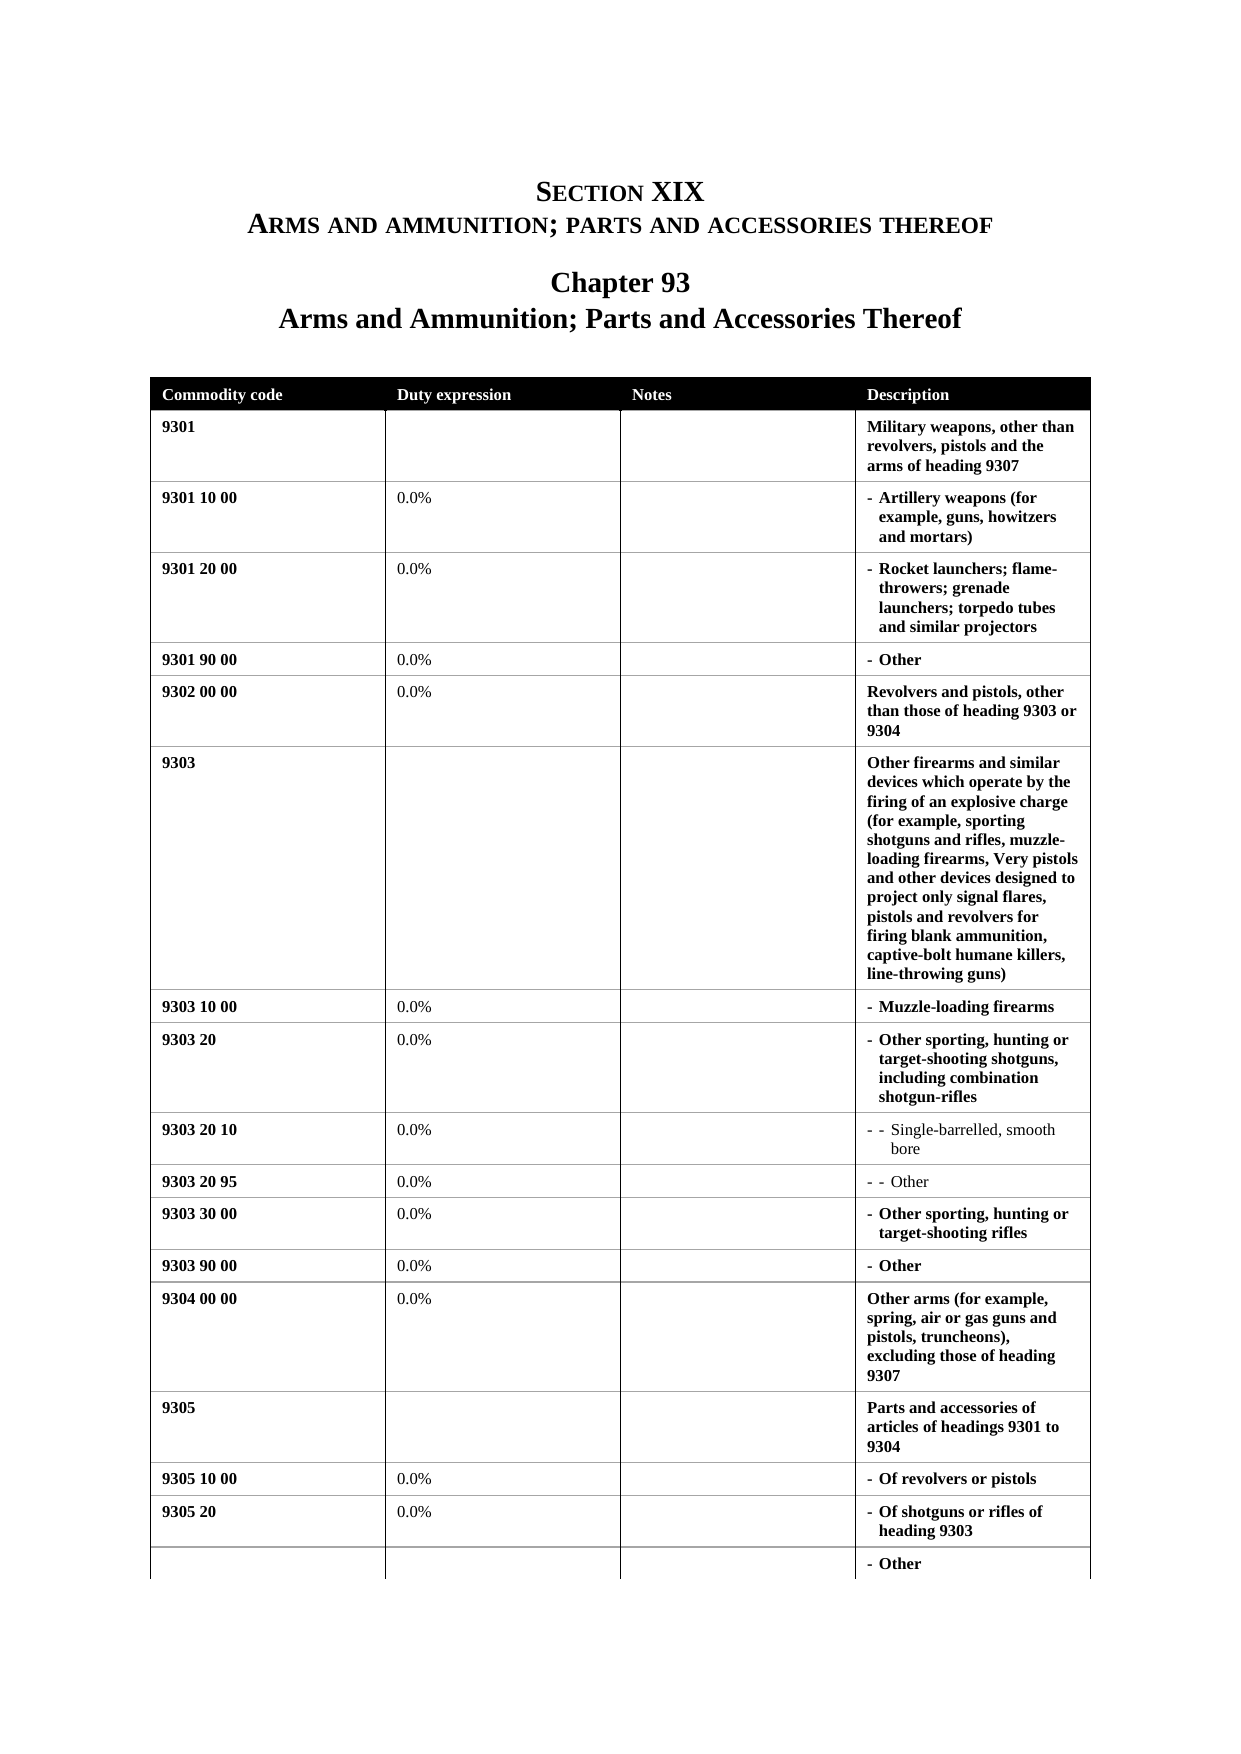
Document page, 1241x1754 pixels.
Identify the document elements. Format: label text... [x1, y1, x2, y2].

table_cell 0.0% [386, 643, 620, 675]
table_cell [621, 553, 855, 642]
table_cell 9305 10 00 [151, 1463, 385, 1494]
table_cell [621, 1250, 855, 1281]
table_cell - Other [856, 1548, 1090, 1579]
table_cell [386, 747, 620, 989]
table_cell 9303 20 10 [151, 1113, 385, 1164]
table_cell Other arms (for example, spring, air or gas guns and pistols, truncheons), excluding those of heading 9307 [856, 1283, 1090, 1391]
table_cell 9303 20 [151, 1023, 385, 1112]
table_cell 0.0% [386, 676, 620, 746]
table_header Duty expression [387, 378, 619, 410]
table_cell - Other [856, 1250, 1090, 1281]
table_cell [621, 411, 855, 481]
table_cell 0.0% [386, 1250, 620, 1281]
table_cell [621, 643, 855, 675]
table_cell 0.0% [386, 1463, 620, 1494]
table_header Description [856, 378, 1090, 410]
subtitle Chapter 93 Arms and Ammunition; Parts and Accessories Thereof [150, 265, 1090, 335]
table_cell [621, 1023, 855, 1112]
table_cell [621, 1496, 855, 1546]
table_cell 0.0% [386, 1198, 620, 1249]
table_cell 9305 [151, 1392, 385, 1462]
table_cell - Muzzle-loading firearms [856, 990, 1090, 1022]
table_cell 9303 30 00 [151, 1198, 385, 1249]
table_cell - Other sporting, hunting or target-shooting shotguns, including combination shotgun-rifles [856, 1023, 1090, 1112]
table_cell - Artillery weapons (for example, guns, howitzers and mortars) [856, 482, 1090, 552]
table_cell 9301 10 00 [151, 482, 385, 552]
table_cell [386, 1548, 620, 1579]
table_cell - Of revolvers or pistols [856, 1463, 1090, 1494]
table_cell 9303 10 00 [151, 990, 385, 1022]
table_cell 0.0% [386, 1113, 620, 1164]
table_cell [621, 1198, 855, 1249]
table_cell [621, 1283, 855, 1391]
table_cell 0.0% [386, 990, 620, 1022]
table_cell [621, 1113, 855, 1164]
table_cell - Other sporting, hunting or target-shooting rifles [856, 1198, 1090, 1249]
table_cell [621, 1463, 855, 1494]
table_cell 9305 20 [151, 1496, 385, 1546]
table_cell 9301 20 00 [151, 553, 385, 642]
table_header Notes [622, 378, 856, 410]
table_cell 9303 90 00 [151, 1250, 385, 1281]
table_cell [621, 676, 855, 746]
table_cell - - Other [856, 1165, 1090, 1197]
table_cell Military weapons, other than revolvers, pistols and the arms of heading 9307 [856, 411, 1090, 481]
table_cell 0.0% [386, 553, 620, 642]
table_cell [621, 482, 855, 552]
table_cell Parts and accessories of articles of headings 9301 to 9304 [856, 1392, 1090, 1462]
table_cell - Of shotguns or rifles of heading 9303 [856, 1496, 1090, 1546]
table_cell 0.0% [386, 1023, 620, 1112]
table_cell [621, 1165, 855, 1197]
subtitle Section XIX Arms and ammunition; parts and accessories thereof [150, 175, 1090, 240]
table_cell 9302 00 00 [151, 676, 385, 746]
table_cell [621, 747, 855, 989]
table_cell [151, 1548, 385, 1579]
table_cell 0.0% [386, 482, 620, 552]
table_cell [621, 1392, 855, 1462]
table_cell - - Single-barrelled, smooth bore [856, 1113, 1090, 1164]
table_cell [386, 411, 620, 481]
table_cell [621, 990, 855, 1022]
table_cell Revolvers and pistols, other than those of heading 9303 or 9304 [856, 676, 1090, 746]
table_cell - Other [856, 643, 1090, 675]
table_cell 9303 [151, 747, 385, 989]
table_header Commodity code [151, 378, 384, 410]
table_cell 0.0% [386, 1165, 620, 1197]
table_cell - Rocket launchers; flame-throwers; grenade launchers; torpedo tubes and similar projectors [856, 553, 1090, 642]
table_cell [386, 1392, 620, 1462]
table_cell 9303 20 95 [151, 1165, 385, 1197]
table_cell 9301 [151, 411, 385, 481]
table_cell 9304 00 00 [151, 1283, 385, 1391]
table_cell 0.0% [386, 1496, 620, 1546]
table_cell 0.0% [386, 1283, 620, 1391]
table_cell [621, 1548, 855, 1579]
table_cell Other firearms and similar devices which operate by the firing of an explosive charge (for example, sporting shotguns and rifles, muzzle-loading firearms, Very pistols and other devices designed to project only signal flares, pistols and revolvers for firing blank ammunition, captive-bolt humane killers, line-throwing guns) [856, 747, 1090, 989]
table_cell 9301 90 00 [151, 643, 385, 675]
